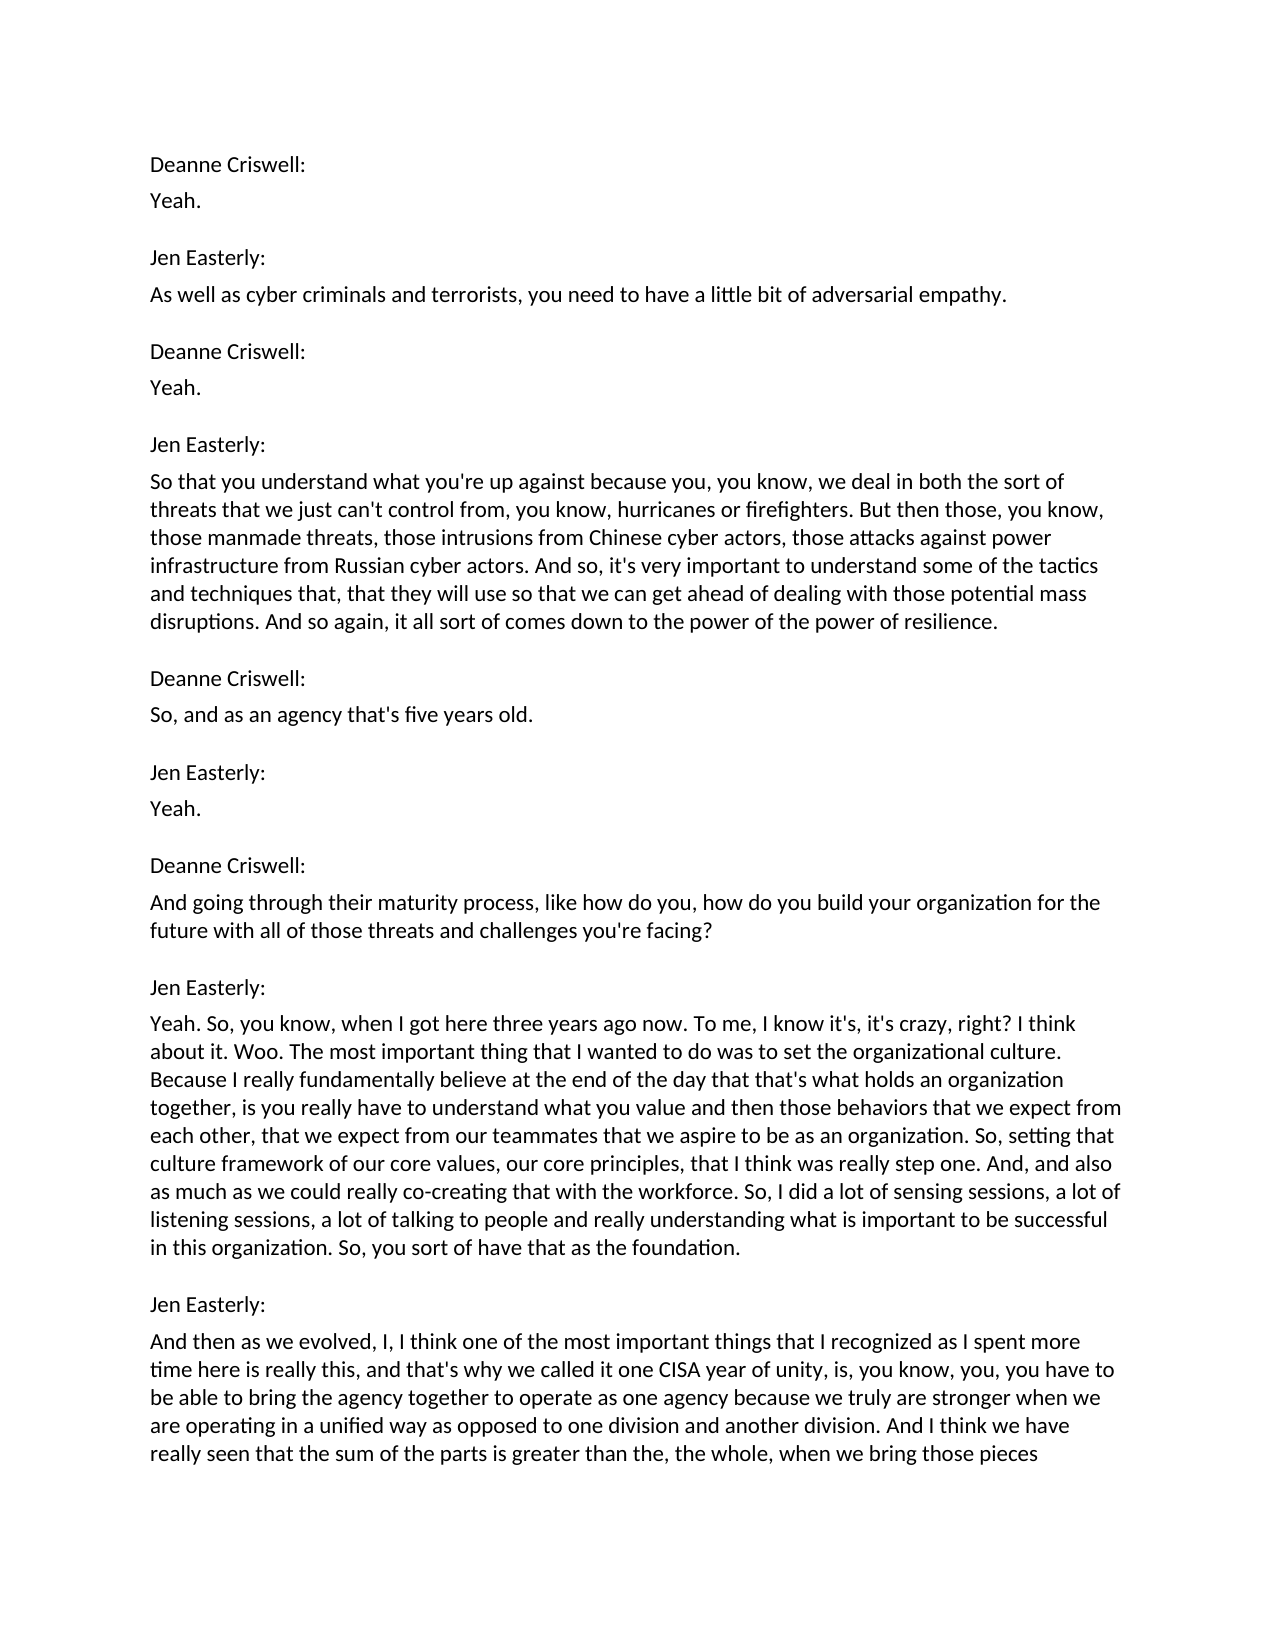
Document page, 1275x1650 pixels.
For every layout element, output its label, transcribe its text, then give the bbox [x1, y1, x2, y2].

text Jen Easterly: [150, 243, 1125, 272]
text Yeah. [150, 373, 1125, 401]
text As well as cyber criminals and terrorists, you need to have a little bit of adversarial empathy. [150, 280, 1125, 308]
text So, and as an agency that's five years old. [150, 701, 1125, 729]
text Deanne Criswell: [150, 337, 1125, 365]
text Jen Easterly: [150, 1291, 1125, 1319]
text Jen Easterly: [150, 973, 1125, 1001]
text Deanne Criswell: [150, 664, 1125, 692]
text Yeah. [150, 794, 1125, 822]
text Yeah. So, you know, when I got here three years ago now. To me, I know it's, it's crazy, right? I think about it. Woo. The most important thing that I wanted to do was to set the organizational culture. Because I really fundamentally believe at the end of the day that that's what holds an organization together, is you really have to understand what you value and then those behaviors that we expect from each other, that we expect from our teammates that we aspire to be as an organization. So, setting that culture framework of our core values, our core principles, that I think was really step one. And, and also as much as we could really co-creating that with the workforce. So, I did a lot of sensing sessions, a lot of listening sessions, a lot of talking to people and really understanding what is important to be successful in this organization. So, you sort of have that as the foundation. [150, 1009, 1125, 1261]
text And going through their maturity process, like how do you, how do you build your organization for the future with all of those threats and challenges you're facing? [150, 888, 1125, 944]
text So that you understand what you're up against because you, you know, we deal in both the sort of threats that we just can't control from, you know, hurricanes or firefighters. But then those, you know, those manmade threats, those intrusions from Chinese cyber actors, those attacks against power infrastructure from Russian cyber actors. And so, it's very important to understand some of the tactics and techniques that, that they will use so that we can get ahead of dealing with those potential mass disruptions. And so again, it all sort of comes down to the power of the power of resilience. [150, 467, 1125, 635]
text Jen Easterly: [150, 431, 1125, 459]
text Yeah. [150, 186, 1125, 214]
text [150, 1327, 1125, 1467]
text Jen Easterly: [150, 758, 1125, 786]
text Deanne Criswell: [150, 851, 1125, 879]
text Deanne Criswell: [150, 150, 1125, 178]
